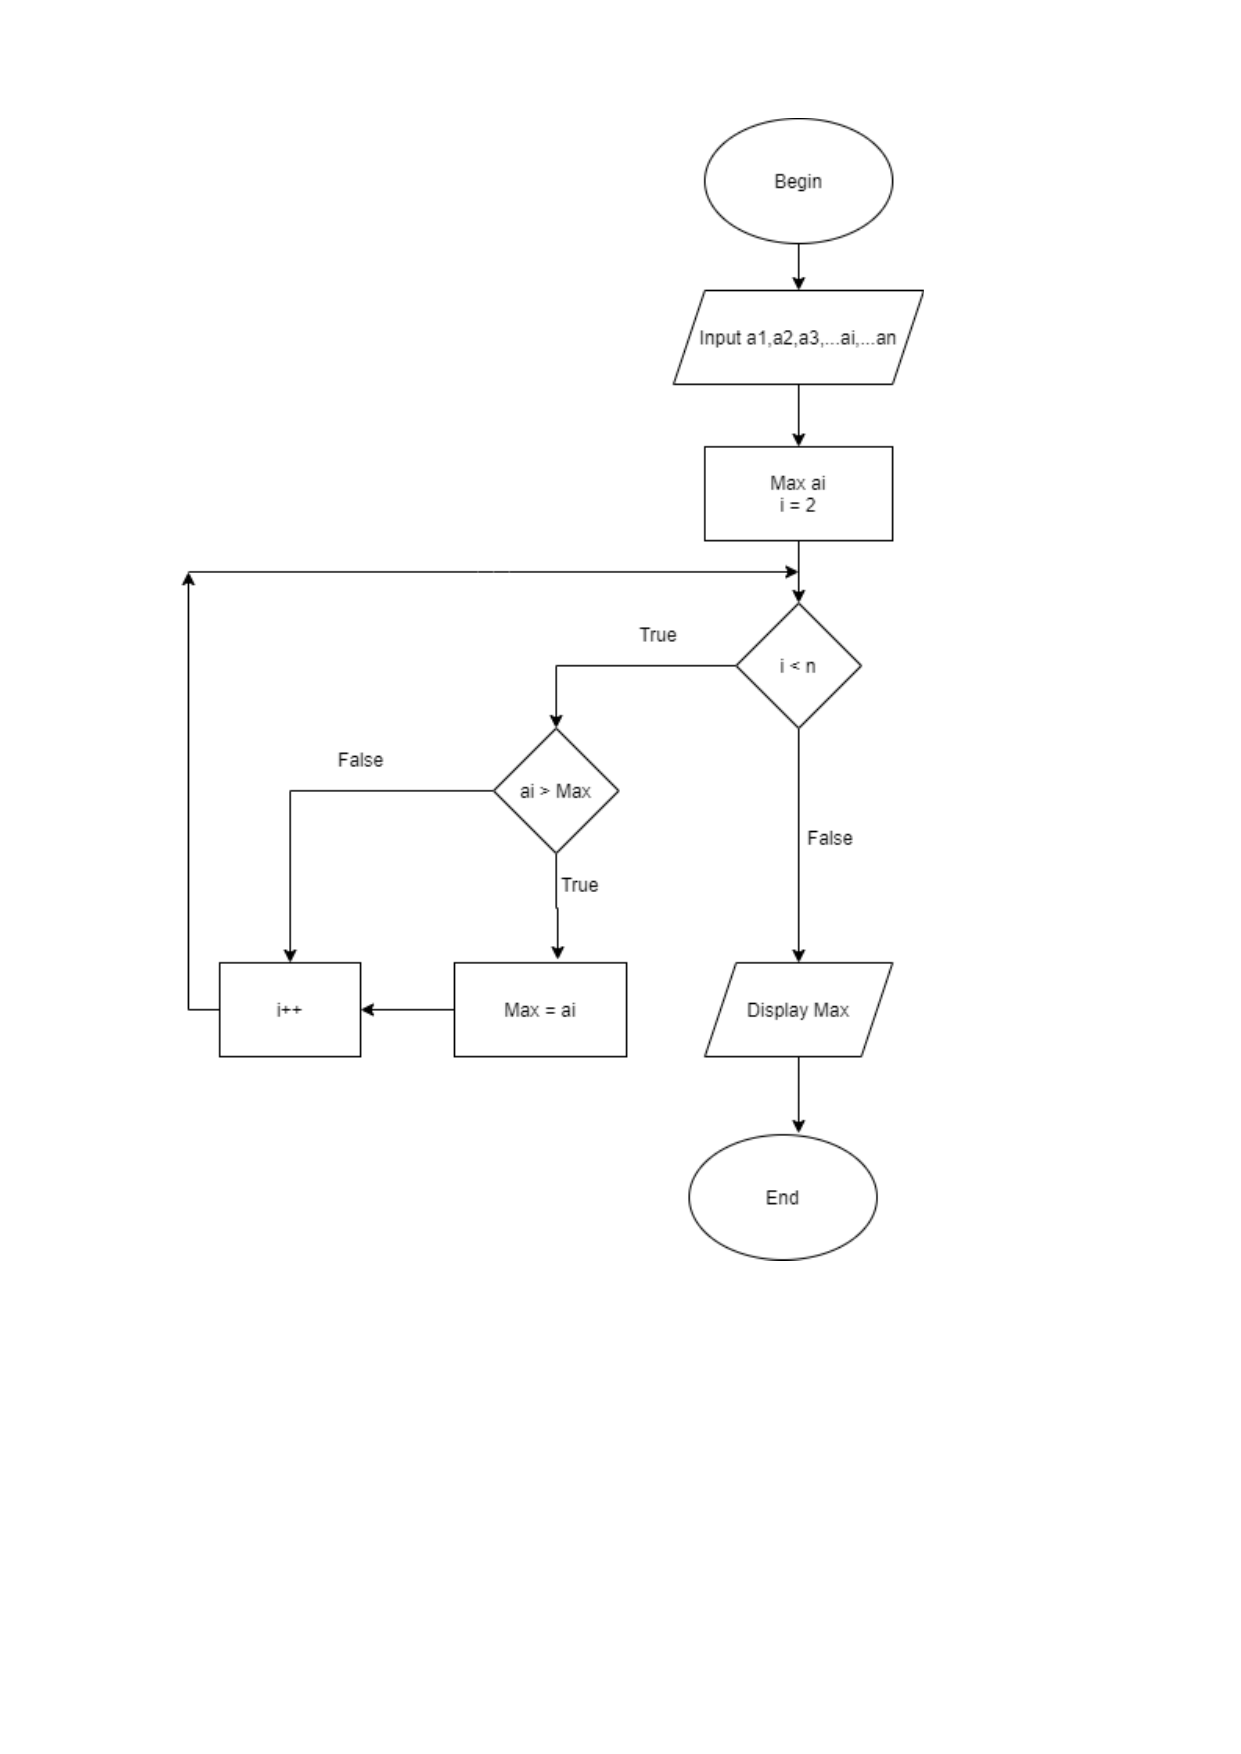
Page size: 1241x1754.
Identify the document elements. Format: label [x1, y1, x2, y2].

picture [177, 118, 924, 1261]
